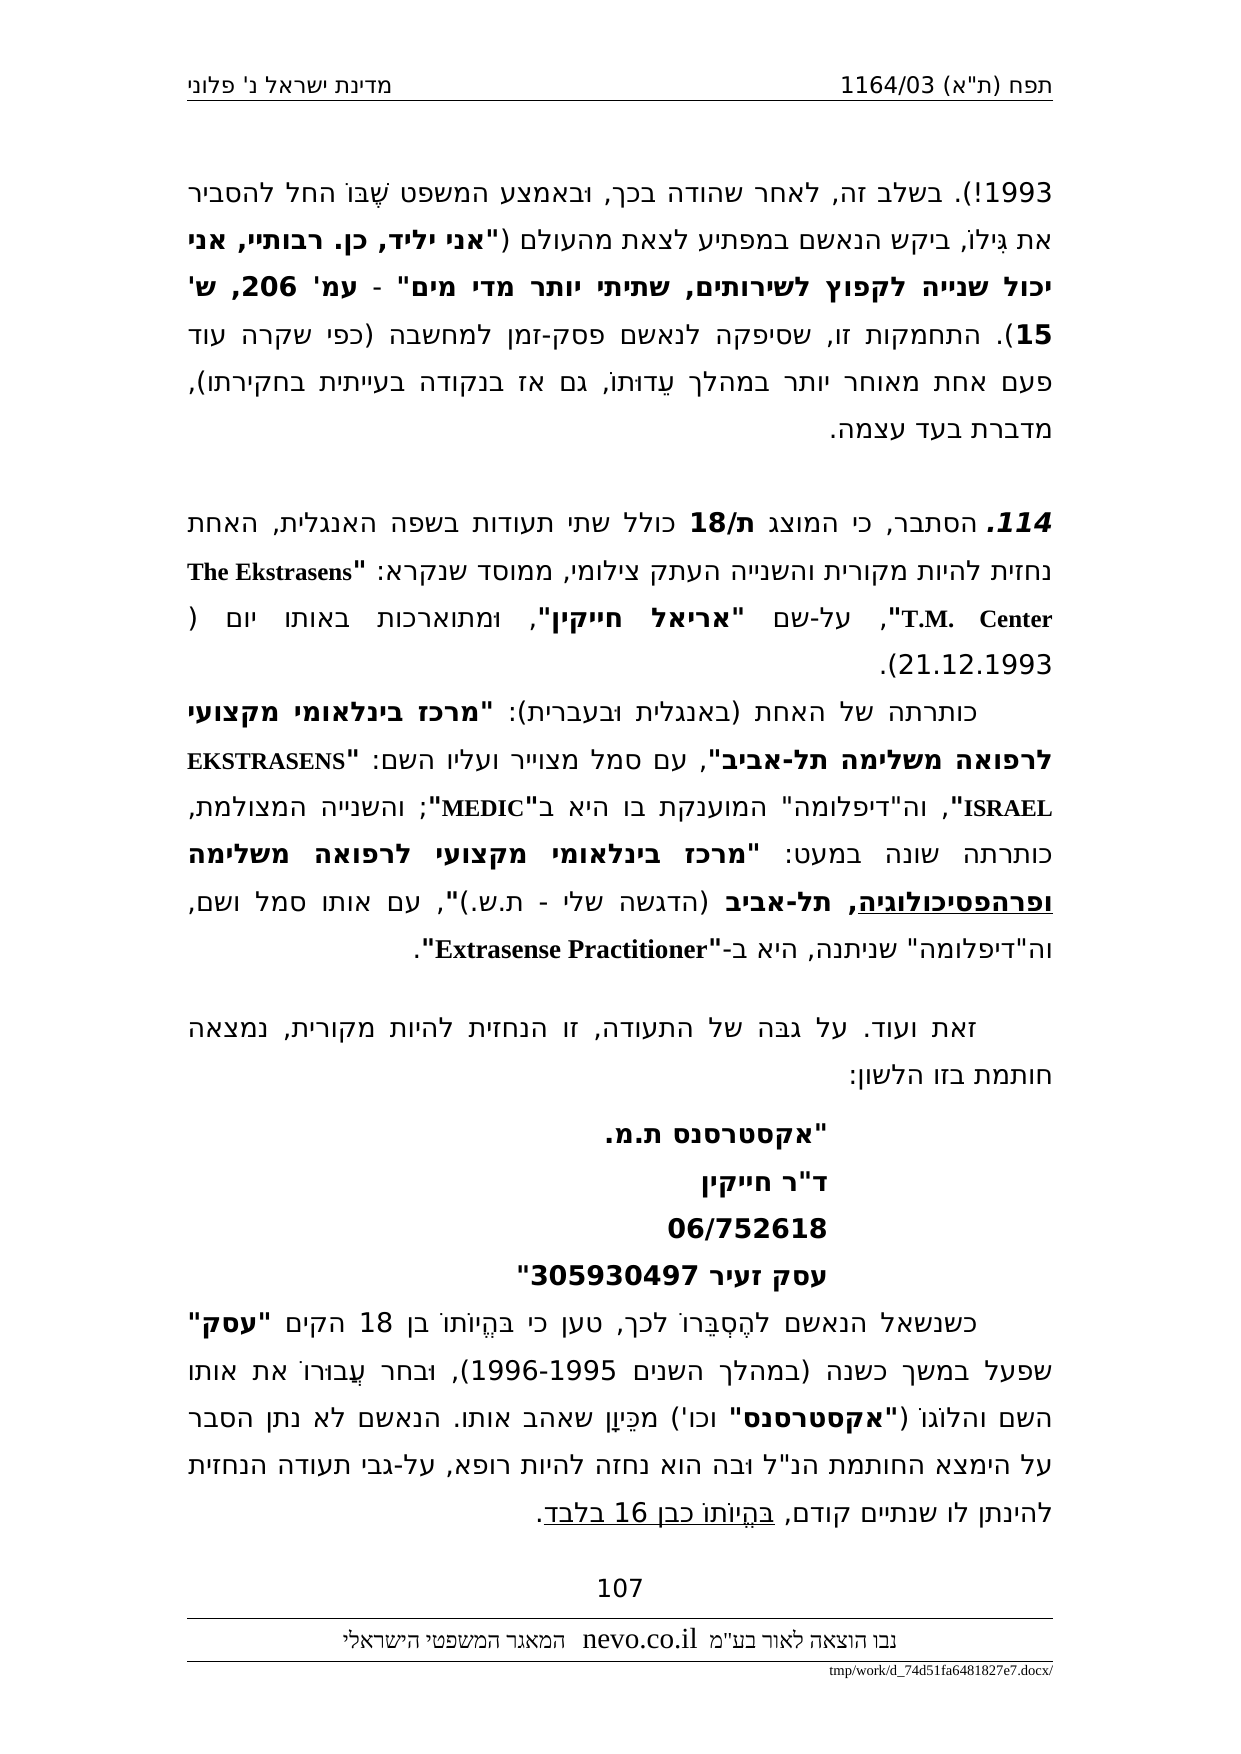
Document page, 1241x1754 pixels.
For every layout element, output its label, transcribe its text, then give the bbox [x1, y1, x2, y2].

text עסק זעיר 305930497" [291, 1260, 903, 1292]
text כשנשאל הנאשם להֶסְבֵּרוֹ לכך, טען כי בּהֱיוֹתוֹ בן 18 הקים "עסק" שפעל במשך כשנה (במהלך השנים 1996-1995), וּבחר עֲבוּרוֹ את אותו השם והלוֹגוֹ ("אקסטרסנס" וכו') מכֵּיוָן שאהב אותו. הנאשם לא נתן הסבר על הימצא החותמת הנ"ל וּבה הוא נחזה להיות רופא, על-גבי תעודה הנחזית להינתן לו שנתיים קודם, בּהֱיוֹתוֹ כבן 16 בלבד. [187, 1308, 1053, 1528]
text 114. הסתבר, כי המוצג ת/18 כולל שתי תעודות בשפה האנגלית, האחת נחזית להיות מקורית והשנייה העתק צילומי, ממוסד שנקרא: "The Ekstrasens T.M. Center", על-שם "אריאל חייקין", וּמתוארכות באותו יום (21.12.1993). [187, 508, 1053, 681]
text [187, 177, 1053, 445]
text ד"ר חייקין [291, 1166, 903, 1197]
text כותרתה של האחת (באנגלית וּבעברית): "מרכז בינלאומי מקצועי לרפואה משלימה תל-אביב", עם סמל מצוייר ועליו השם: "EKSTRASENS ISRAEL", וה"דיפלומה" המוענקת בו היא ב"MEDIC"; והשנייה המצולמת, כותרתה שונה במעט: "מרכז בינלאומי מקצועי לרפואה משלימה ופרהפסיכולוגיה, תל-אביב (הדגשה שלי - ת.ש.)", עם אותו סמל ושם, וה"דיפלומה" שניתנה, היא ב-"Extrasense Practitioner". [187, 697, 1053, 965]
text זאת ועוד. על גבּה של התעודה, זו הנחזית להיות מקורית, נמצאה חותמת בזו הלשון: [187, 1012, 1053, 1091]
text 06/752618 [291, 1213, 903, 1245]
text "אקסטרסנס ת.מ. [291, 1118, 903, 1150]
